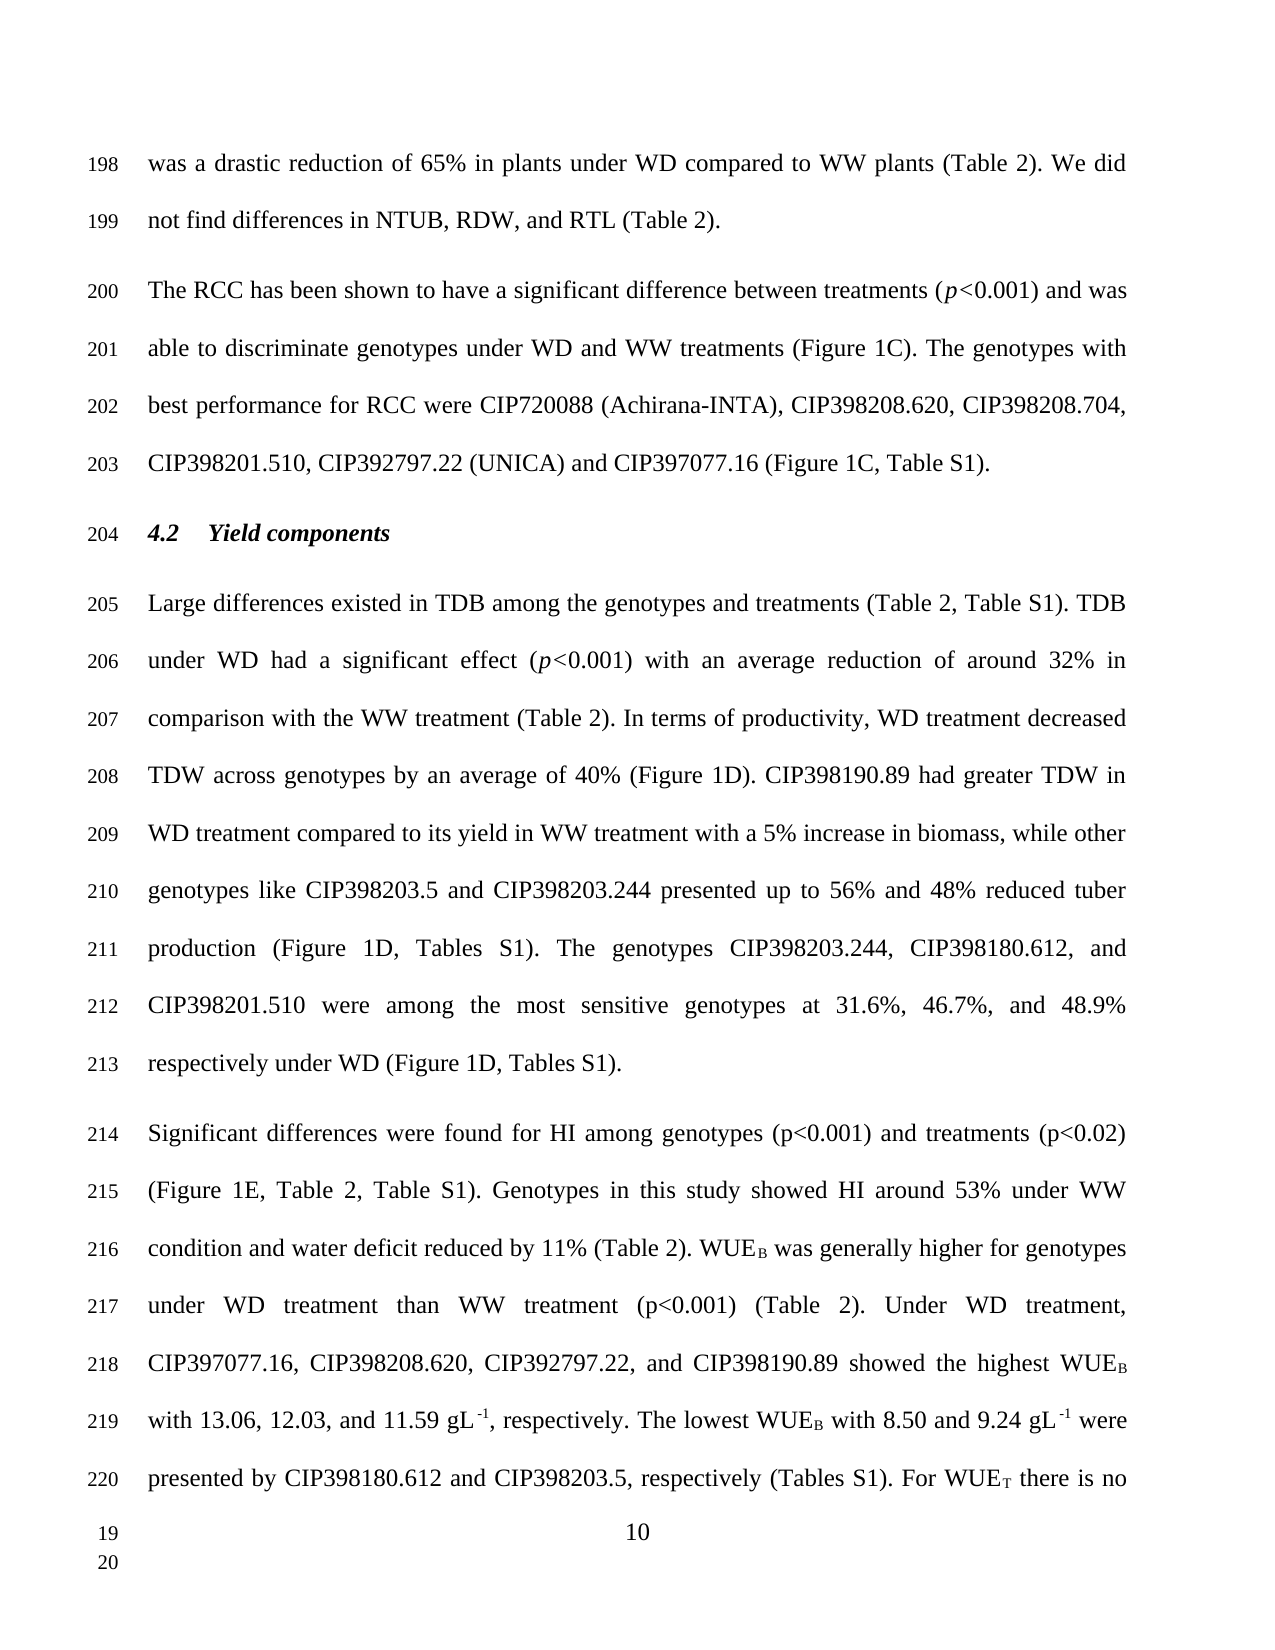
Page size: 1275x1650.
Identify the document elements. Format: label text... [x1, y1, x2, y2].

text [148, 148, 1127, 234]
text The RCC has been shown to have a significant difference between treatments (p<0.001) and was able to discriminate genotypes under WD and WW treatments (Figure 1C). The genotypes with best performance for RCC were CIP720088 (Achirana-INTA), CIP398208.620, CIP398208.704, CIP398201.510, CIP392797.22 (UNICA) and CIP397077.16 (Figure 1C, Table S1). [148, 275, 1127, 476]
text Large differences existed in TDB among the genotypes and treatments (Table 2, Table S1). TDB under WD had a significant effect (p<0.001) with an average reduction of around 32% in comparison with the WW treatment (Table 2). In terms of productivity, WD treatment decreased TDW across genotypes by an average of 40% (Figure 1D). CIP398190.89 had greater TDW in WD treatment compared to its yield in WW treatment with a 5% increase in biomass, while other genotypes like CIP398203.5 and CIP398203.244 presented up to 56% and 48% reduced tuber production (Figure 1D, Tables S1). The genotypes CIP398203.244, CIP398180.612, and CIP398201.510 were among the most sensitive genotypes at 31.6%, 46.7%, and 48.9% respectively under WD (Figure 1D, Tables S1). [148, 588, 1127, 1076]
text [148, 1118, 1127, 1491]
subtitle Yield components [148, 518, 1127, 546]
